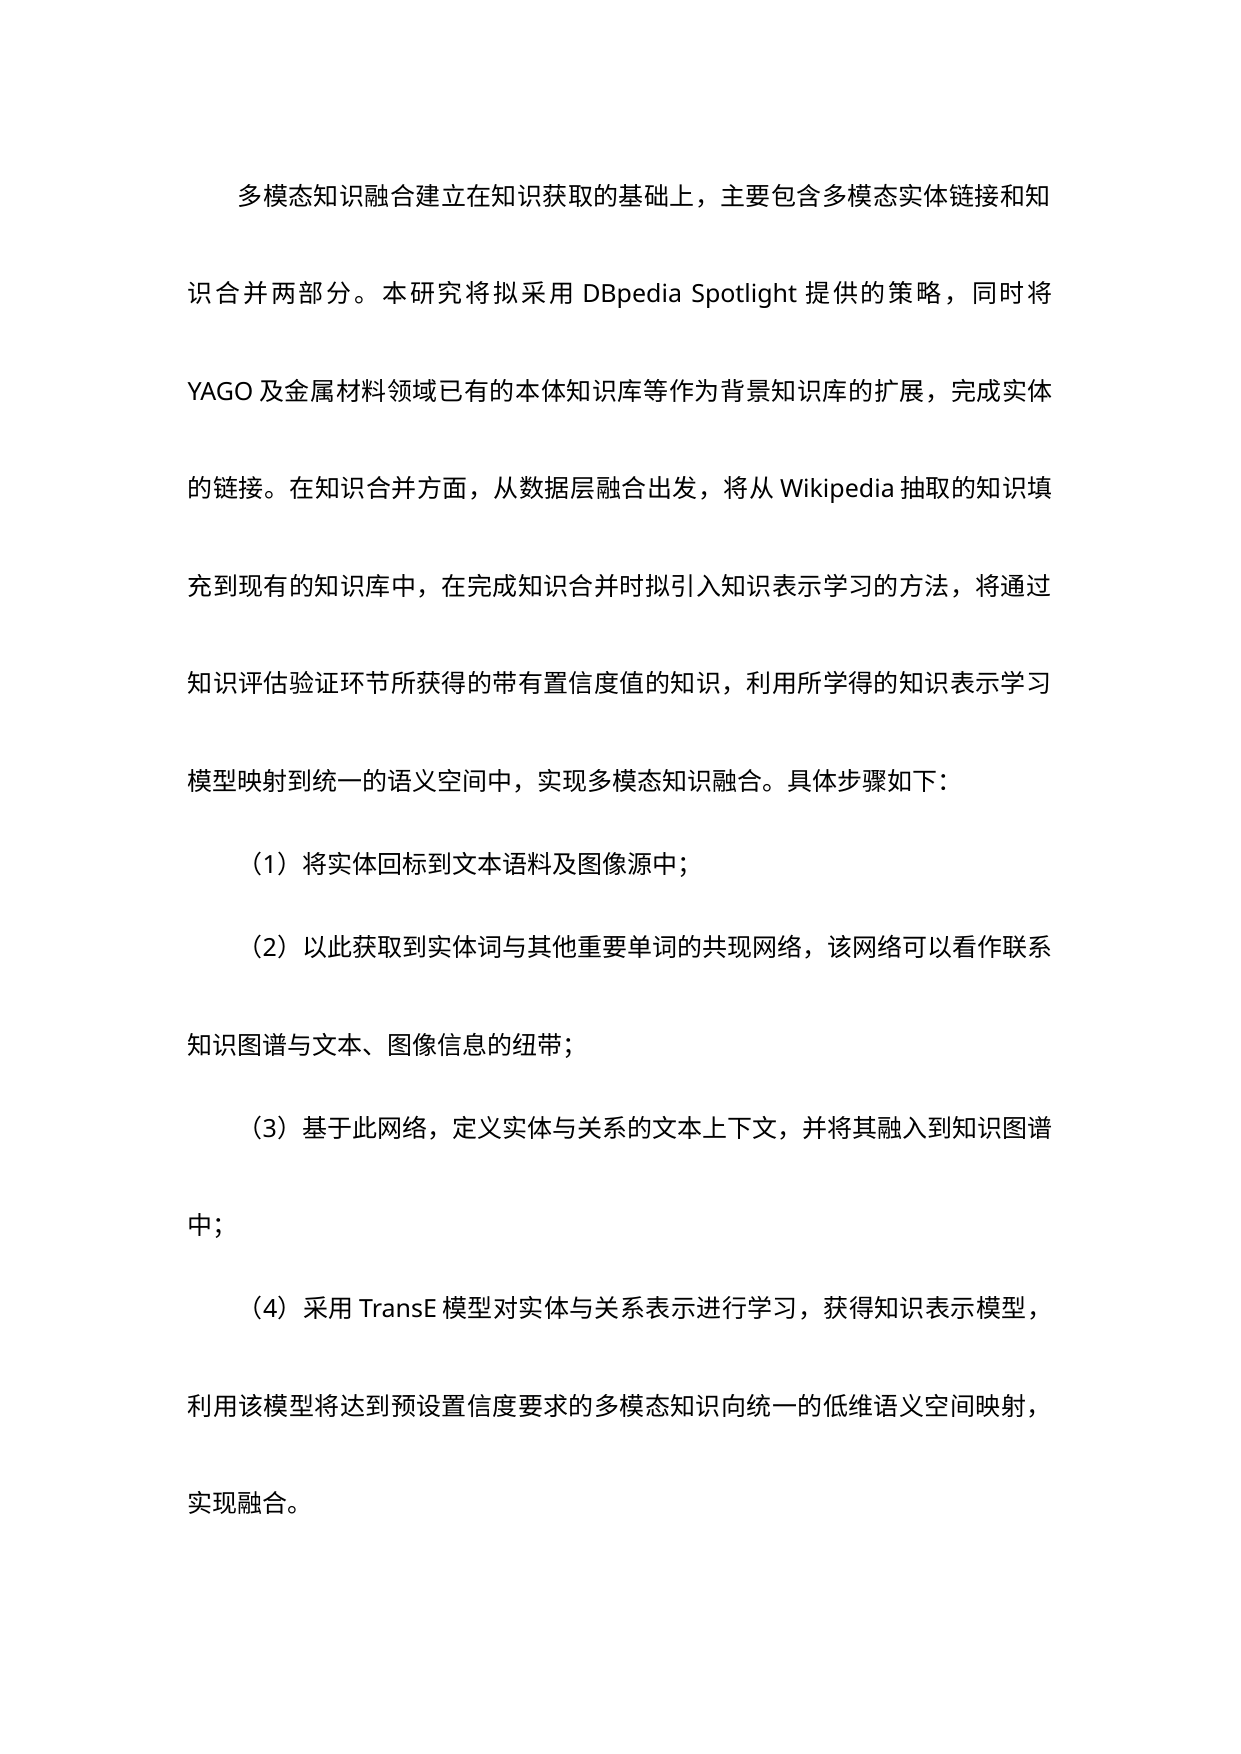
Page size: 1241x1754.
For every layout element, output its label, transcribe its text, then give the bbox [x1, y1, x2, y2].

text （3）基于此网络，定义实体与关系的文本上下文，并将其融入到知识图谱中； [187, 1094, 1053, 1256]
text （4）采用TransE模型对实体与关系表示进行学习，获得知识表示模型，利用该模型将达到预设置信度要求的多模态知识向统一的低维语义空间映射，实现融合。 [187, 1274, 1053, 1534]
text 多模态知识融合建立在知识获取的基础上，主要包含多模态实体链接和知识合并两部分。本研究将拟采用DBpedia Spotlight提供的策略，同时将YAGO及金属材料领域已有的本体知识库等作为背景知识库的扩展，完成实体的链接。在知识合并方面，从数据层融合出发，将从Wikipedia抽取的知识填充到现有的知识库中，在完成知识合并时拟引入知识表示学习的方法，将通过知识评估验证环节所获得的带有置信度值的知识，利用所学得的知识表示学习模型映射到统一的语义空间中，实现多模态知识融合。具体步骤如下： [187, 162, 1053, 812]
text （1）将实体回标到文本语料及图像源中； [187, 830, 1053, 895]
text （2）以此获取到实体词与其他重要单词的共现网络，该网络可以看作联系知识图谱与文本、图像信息的纽带； [187, 913, 1053, 1076]
